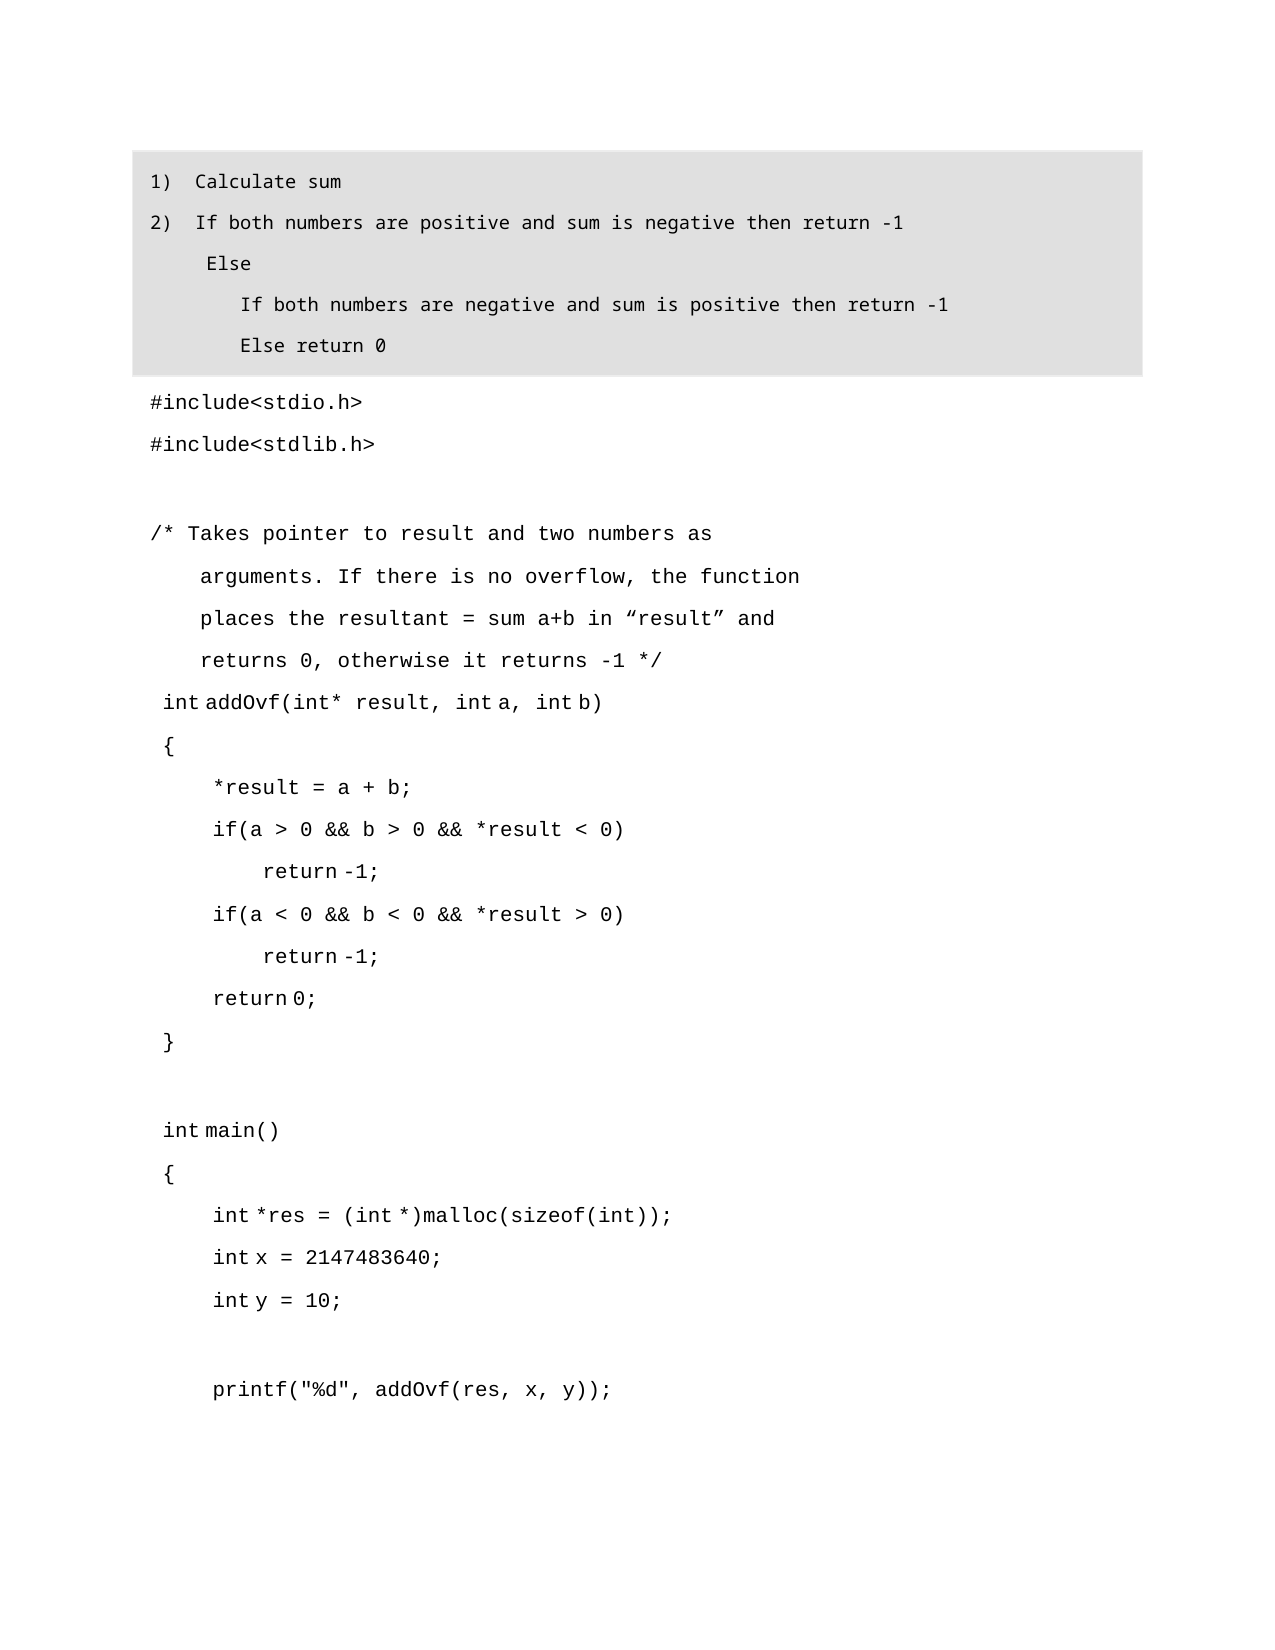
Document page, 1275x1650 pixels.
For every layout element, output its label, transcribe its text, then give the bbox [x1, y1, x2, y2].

text 1) Calculate sum [133, 152, 1142, 191]
text Else return 0 [133, 314, 1142, 375]
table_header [150, 392, 1200, 1468]
text If both numbers are negative and sum is positive then return -1 [133, 273, 1142, 314]
text Else [133, 232, 1142, 273]
text 2) If both numbers are positive and sum is negative then return -1 [133, 191, 1142, 232]
